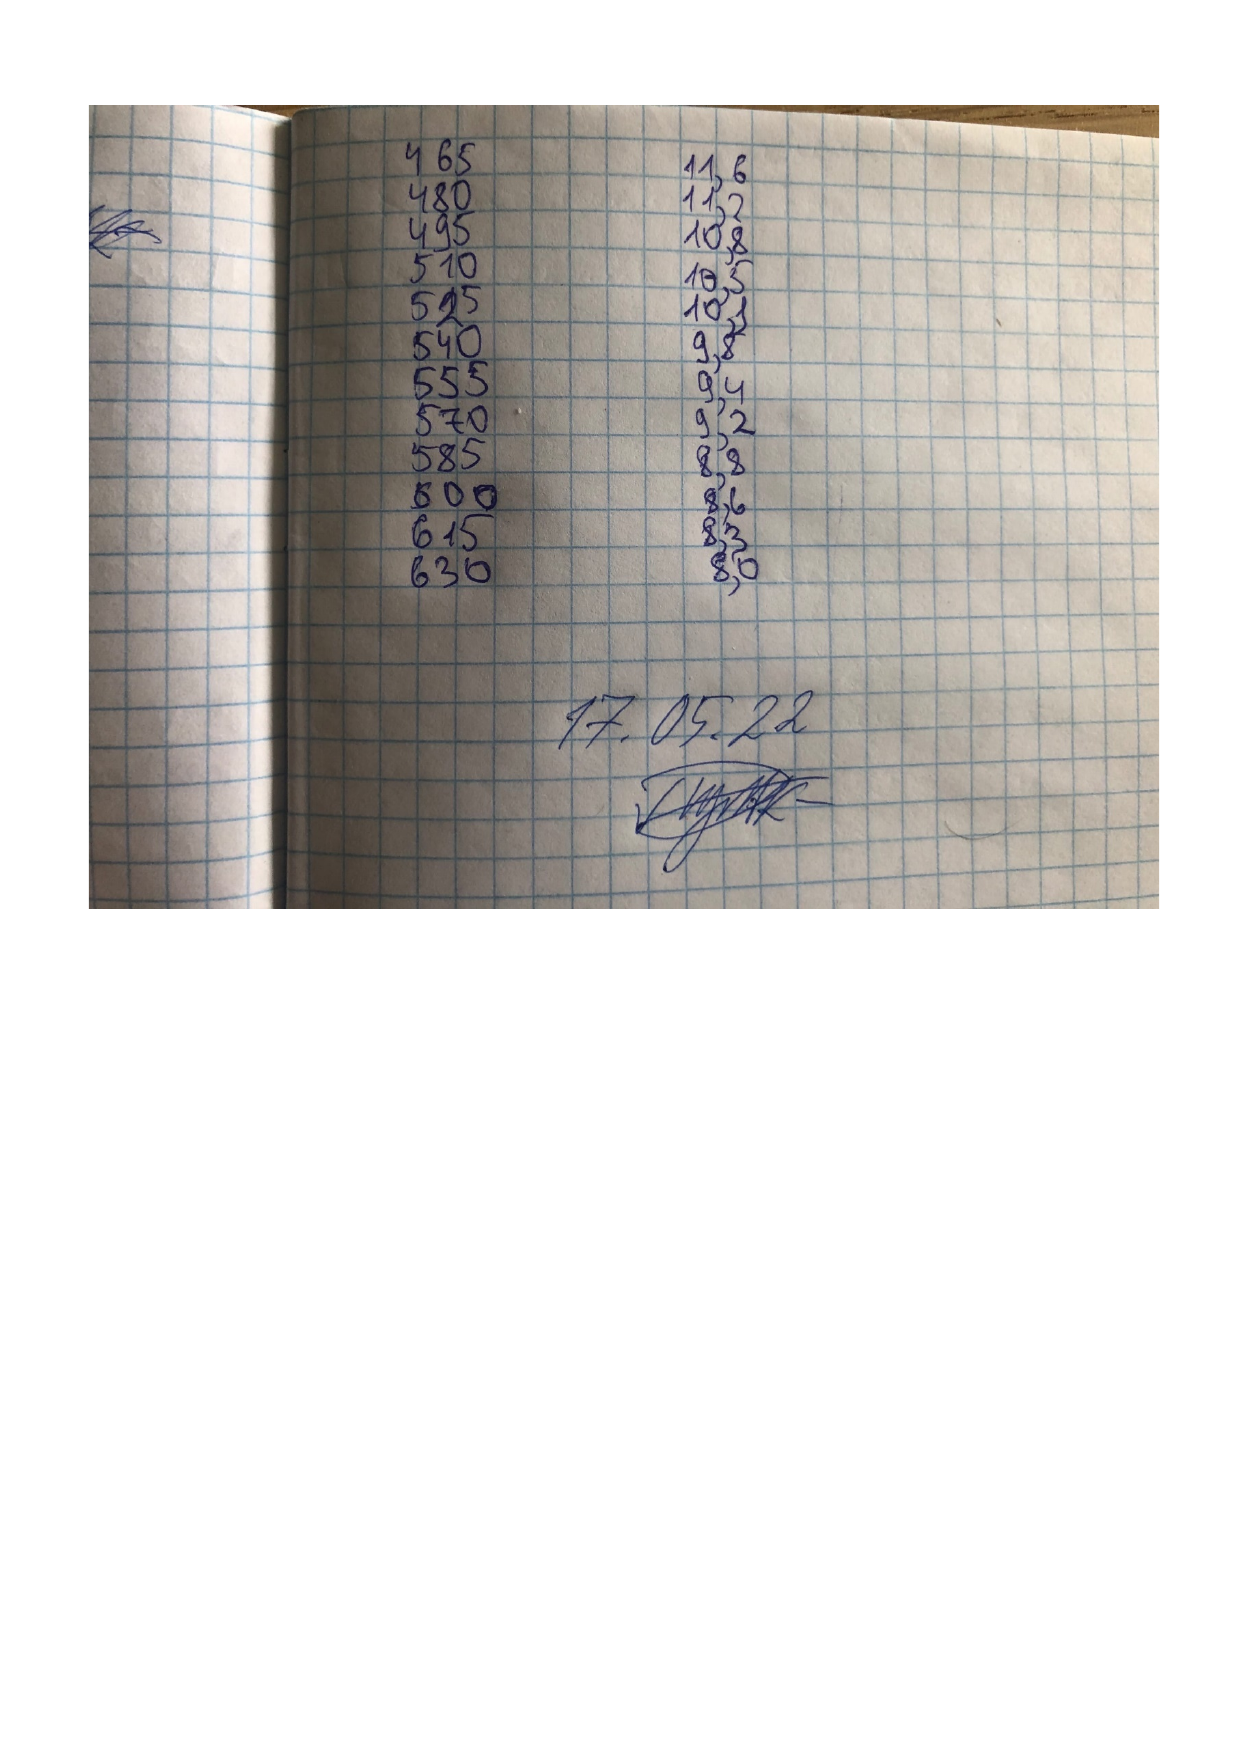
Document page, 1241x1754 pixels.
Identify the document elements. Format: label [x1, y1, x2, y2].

picture [88, 105, 1160, 909]
